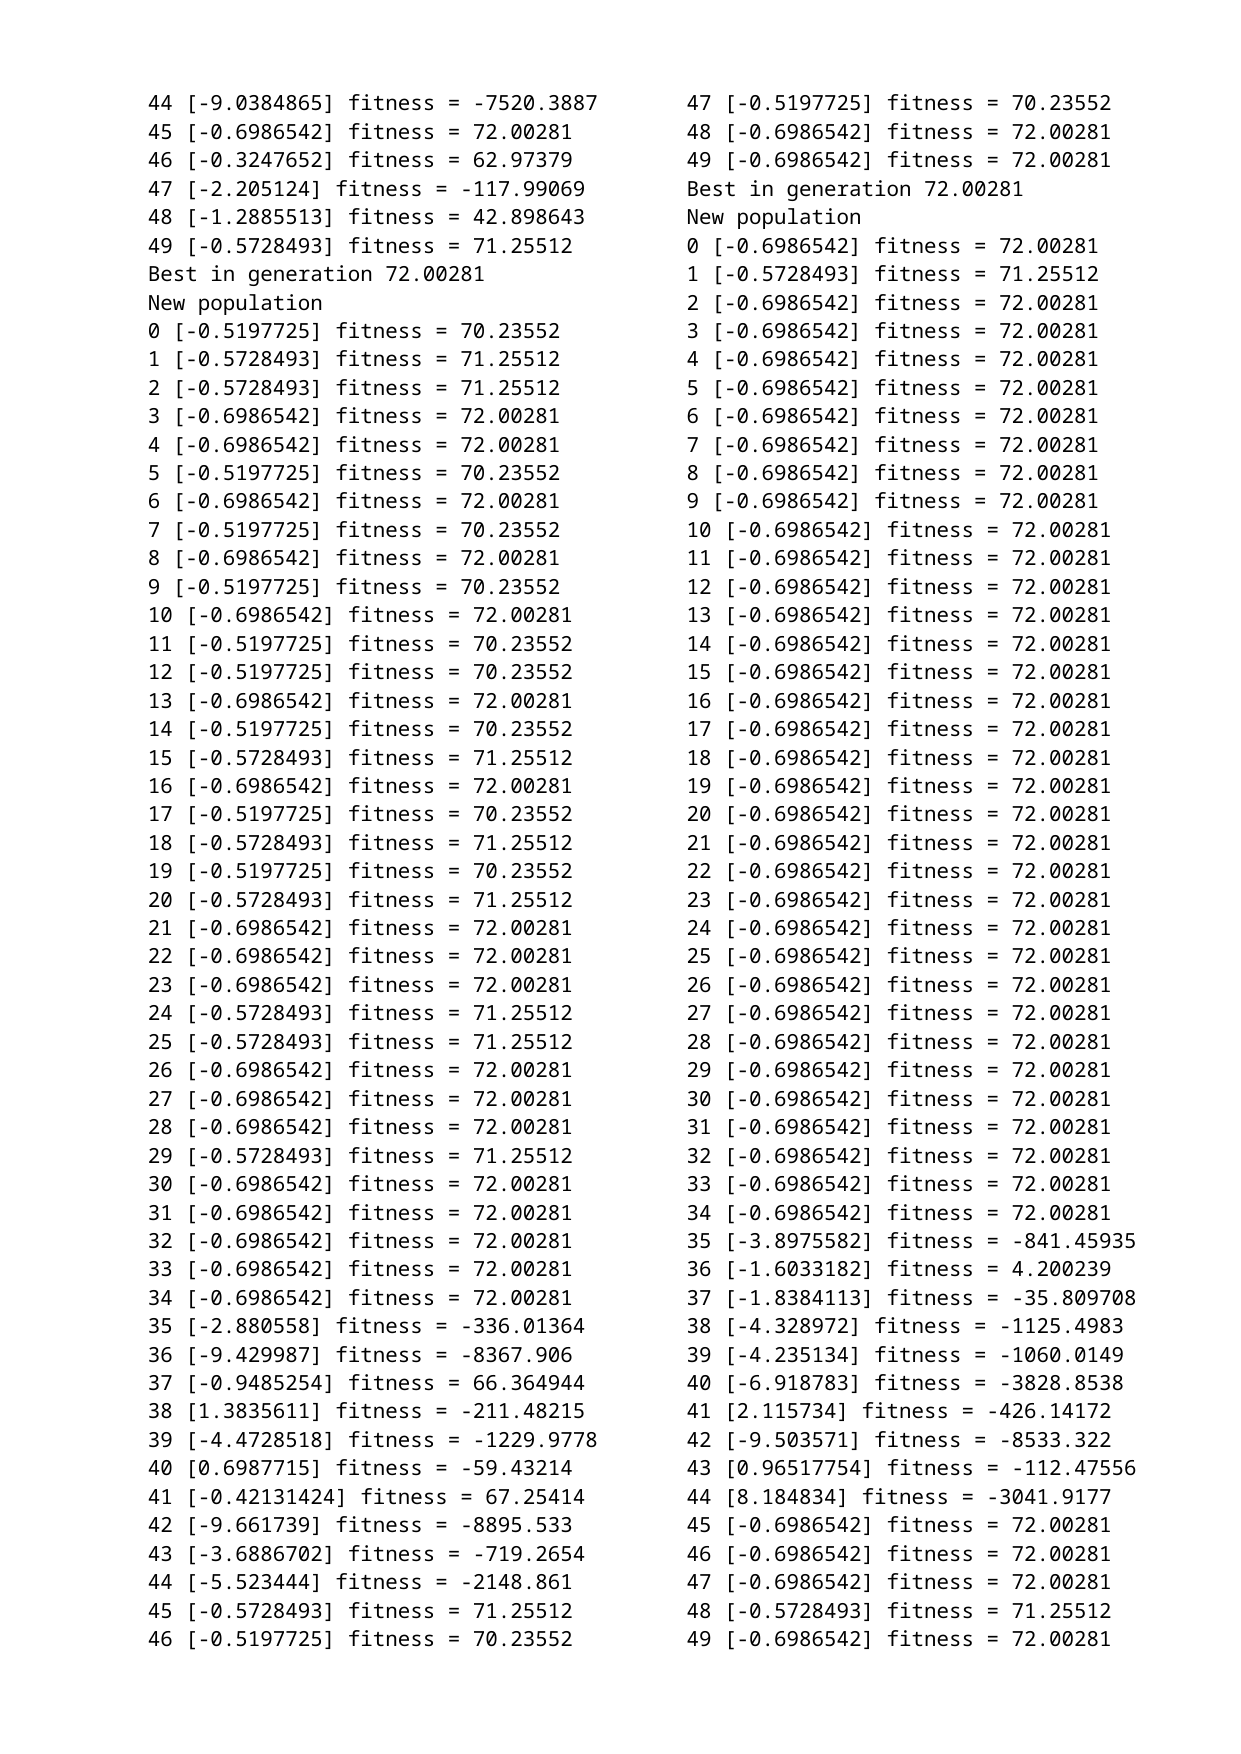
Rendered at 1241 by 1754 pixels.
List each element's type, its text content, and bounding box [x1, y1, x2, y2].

text 46 [-0.5197725] fitness = 70.23552 [148, 1624, 613, 1653]
text 33 [-0.6986542] fitness = 72.00281 [148, 1254, 613, 1283]
text 49 [-0.5728493] fitness = 71.25512 [148, 231, 613, 259]
text 2 [-0.6986542] fitness = 72.00281 [686, 288, 1152, 316]
text 43 [0.96517754] fitness = -112.47556 [686, 1453, 1152, 1482]
text 23 [-0.6986542] fitness = 72.00281 [148, 970, 613, 998]
text 16 [-0.6986542] fitness = 72.00281 [686, 686, 1152, 714]
text 31 [-0.6986542] fitness = 72.00281 [686, 1112, 1152, 1141]
text 15 [-0.6986542] fitness = 72.00281 [686, 657, 1152, 686]
text 28 [-0.6986542] fitness = 72.00281 [686, 1027, 1152, 1055]
text 44 [-9.0384865] fitness = -7520.3887 [148, 88, 613, 117]
text 22 [-0.6986542] fitness = 72.00281 [686, 856, 1152, 885]
text 45 [-0.5728493] fitness = 71.25512 [148, 1596, 613, 1624]
text 18 [-0.6986542] fitness = 72.00281 [686, 743, 1152, 771]
text 26 [-0.6986542] fitness = 72.00281 [686, 970, 1152, 998]
text 3 [-0.6986542] fitness = 72.00281 [686, 316, 1152, 344]
text 38 [-4.328972] fitness = -1125.4983 [686, 1311, 1152, 1340]
text 0 [-0.5197725] fitness = 70.23552 [148, 316, 613, 344]
text 21 [-0.6986542] fitness = 72.00281 [148, 913, 613, 942]
text New population [148, 288, 613, 316]
text 13 [-0.6986542] fitness = 72.00281 [148, 686, 613, 714]
text 8 [-0.6986542] fitness = 72.00281 [686, 458, 1152, 487]
text 47 [-0.5197725] fitness = 70.23552 [686, 88, 1152, 117]
text 33 [-0.6986542] fitness = 72.00281 [686, 1169, 1152, 1198]
text 16 [-0.6986542] fitness = 72.00281 [148, 771, 613, 799]
text 22 [-0.6986542] fitness = 72.00281 [148, 942, 613, 970]
text 37 [-1.8384113] fitness = -35.809708 [686, 1283, 1152, 1311]
text 21 [-0.6986542] fitness = 72.00281 [686, 828, 1152, 856]
text 24 [-0.6986542] fitness = 72.00281 [686, 913, 1152, 942]
text 35 [-3.8975582] fitness = -841.45935 [686, 1226, 1152, 1254]
text 4 [-0.6986542] fitness = 72.00281 [686, 344, 1152, 373]
text 23 [-0.6986542] fitness = 72.00281 [686, 885, 1152, 913]
text 5 [-0.6986542] fitness = 72.00281 [686, 373, 1152, 401]
text 10 [-0.6986542] fitness = 72.00281 [148, 600, 613, 629]
text 44 [8.184834] fitness = -3041.9177 [686, 1482, 1152, 1510]
text 39 [-4.235134] fitness = -1060.0149 [686, 1340, 1152, 1368]
text 4 [-0.6986542] fitness = 72.00281 [148, 430, 613, 458]
text 40 [0.6987715] fitness = -59.43214 [148, 1453, 613, 1482]
text 49 [-0.6986542] fitness = 72.00281 [686, 145, 1152, 174]
text 10 [-0.6986542] fitness = 72.00281 [686, 515, 1152, 543]
text 7 [-0.6986542] fitness = 72.00281 [686, 430, 1152, 458]
text 40 [-6.918783] fitness = -3828.8538 [686, 1368, 1152, 1397]
text 49 [-0.6986542] fitness = 72.00281 [686, 1624, 1152, 1653]
text 24 [-0.5728493] fitness = 71.25512 [148, 998, 613, 1027]
text 32 [-0.6986542] fitness = 72.00281 [148, 1226, 613, 1254]
text 44 [-5.523444] fitness = -2148.861 [148, 1567, 613, 1596]
text 34 [-0.6986542] fitness = 72.00281 [148, 1283, 613, 1311]
text 41 [2.115734] fitness = -426.14172 [686, 1397, 1152, 1425]
text 26 [-0.6986542] fitness = 72.00281 [148, 1055, 613, 1084]
text 42 [-9.661739] fitness = -8895.533 [148, 1510, 613, 1539]
text 1 [-0.5728493] fitness = 71.25512 [686, 259, 1152, 288]
text 0 [-0.6986542] fitness = 72.00281 [686, 231, 1152, 259]
text 15 [-0.5728493] fitness = 71.25512 [148, 743, 613, 771]
text 35 [-2.880558] fitness = -336.01364 [148, 1311, 613, 1340]
text 45 [-0.6986542] fitness = 72.00281 [148, 117, 613, 145]
text 29 [-0.5728493] fitness = 71.25512 [148, 1141, 613, 1169]
text 39 [-4.4728518] fitness = -1229.9778 [148, 1425, 613, 1453]
text 32 [-0.6986542] fitness = 72.00281 [686, 1141, 1152, 1169]
text 28 [-0.6986542] fitness = 72.00281 [148, 1112, 613, 1141]
text 38 [1.3835611] fitness = -211.48215 [148, 1397, 613, 1425]
text 19 [-0.5197725] fitness = 70.23552 [148, 856, 613, 885]
text 42 [-9.503571] fitness = -8533.322 [686, 1425, 1152, 1453]
text 18 [-0.5728493] fitness = 71.25512 [148, 828, 613, 856]
text 7 [-0.5197725] fitness = 70.23552 [148, 515, 613, 543]
text 25 [-0.6986542] fitness = 72.00281 [686, 942, 1152, 970]
text 9 [-0.5197725] fitness = 70.23552 [148, 572, 613, 600]
text 20 [-0.5728493] fitness = 71.25512 [148, 885, 613, 913]
text 47 [-0.6986542] fitness = 72.00281 [686, 1567, 1152, 1596]
text 14 [-0.6986542] fitness = 72.00281 [686, 629, 1152, 657]
text 48 [-0.6986542] fitness = 72.00281 [686, 117, 1152, 145]
text 48 [-0.5728493] fitness = 71.25512 [686, 1596, 1152, 1624]
text 45 [-0.6986542] fitness = 72.00281 [686, 1510, 1152, 1539]
text 27 [-0.6986542] fitness = 72.00281 [148, 1084, 613, 1112]
text 17 [-0.6986542] fitness = 72.00281 [686, 714, 1152, 743]
text 37 [-0.9485254] fitness = 66.364944 [148, 1368, 613, 1397]
text 46 [-0.6986542] fitness = 72.00281 [686, 1539, 1152, 1567]
text 31 [-0.6986542] fitness = 72.00281 [148, 1198, 613, 1226]
text 41 [-0.42131424] fitness = 67.25414 [148, 1482, 613, 1510]
text 6 [-0.6986542] fitness = 72.00281 [148, 487, 613, 515]
text 19 [-0.6986542] fitness = 72.00281 [686, 771, 1152, 799]
text 46 [-0.3247652] fitness = 62.97379 [148, 145, 613, 174]
text 30 [-0.6986542] fitness = 72.00281 [686, 1084, 1152, 1112]
text 29 [-0.6986542] fitness = 72.00281 [686, 1055, 1152, 1084]
text 12 [-0.5197725] fitness = 70.23552 [148, 657, 613, 686]
text 6 [-0.6986542] fitness = 72.00281 [686, 401, 1152, 430]
text 14 [-0.5197725] fitness = 70.23552 [148, 714, 613, 743]
text Best in generation 72.00281 [686, 174, 1152, 202]
text 20 [-0.6986542] fitness = 72.00281 [686, 799, 1152, 828]
text 36 [-1.6033182] fitness = 4.200239 [686, 1254, 1152, 1283]
text Best in generation 72.00281 [148, 259, 613, 288]
text 13 [-0.6986542] fitness = 72.00281 [686, 600, 1152, 629]
text 11 [-0.6986542] fitness = 72.00281 [686, 543, 1152, 572]
text New population [686, 202, 1152, 231]
text 2 [-0.5728493] fitness = 71.25512 [148, 373, 613, 401]
text 8 [-0.6986542] fitness = 72.00281 [148, 543, 613, 572]
text 1 [-0.5728493] fitness = 71.25512 [148, 344, 613, 373]
text 48 [-1.2885513] fitness = 42.898643 [148, 202, 613, 231]
text 34 [-0.6986542] fitness = 72.00281 [686, 1198, 1152, 1226]
text 43 [-3.6886702] fitness = -719.2654 [148, 1539, 613, 1567]
text 25 [-0.5728493] fitness = 71.25512 [148, 1027, 613, 1055]
text 5 [-0.5197725] fitness = 70.23552 [148, 458, 613, 487]
text 11 [-0.5197725] fitness = 70.23552 [148, 629, 613, 657]
text 27 [-0.6986542] fitness = 72.00281 [686, 998, 1152, 1027]
text 3 [-0.6986542] fitness = 72.00281 [148, 401, 613, 430]
text 9 [-0.6986542] fitness = 72.00281 [686, 487, 1152, 515]
text 17 [-0.5197725] fitness = 70.23552 [148, 799, 613, 828]
text 12 [-0.6986542] fitness = 72.00281 [686, 572, 1152, 600]
text 36 [-9.429987] fitness = -8367.906 [148, 1340, 613, 1368]
text 30 [-0.6986542] fitness = 72.00281 [148, 1169, 613, 1198]
text 47 [-2.205124] fitness = -117.99069 [148, 174, 613, 202]
